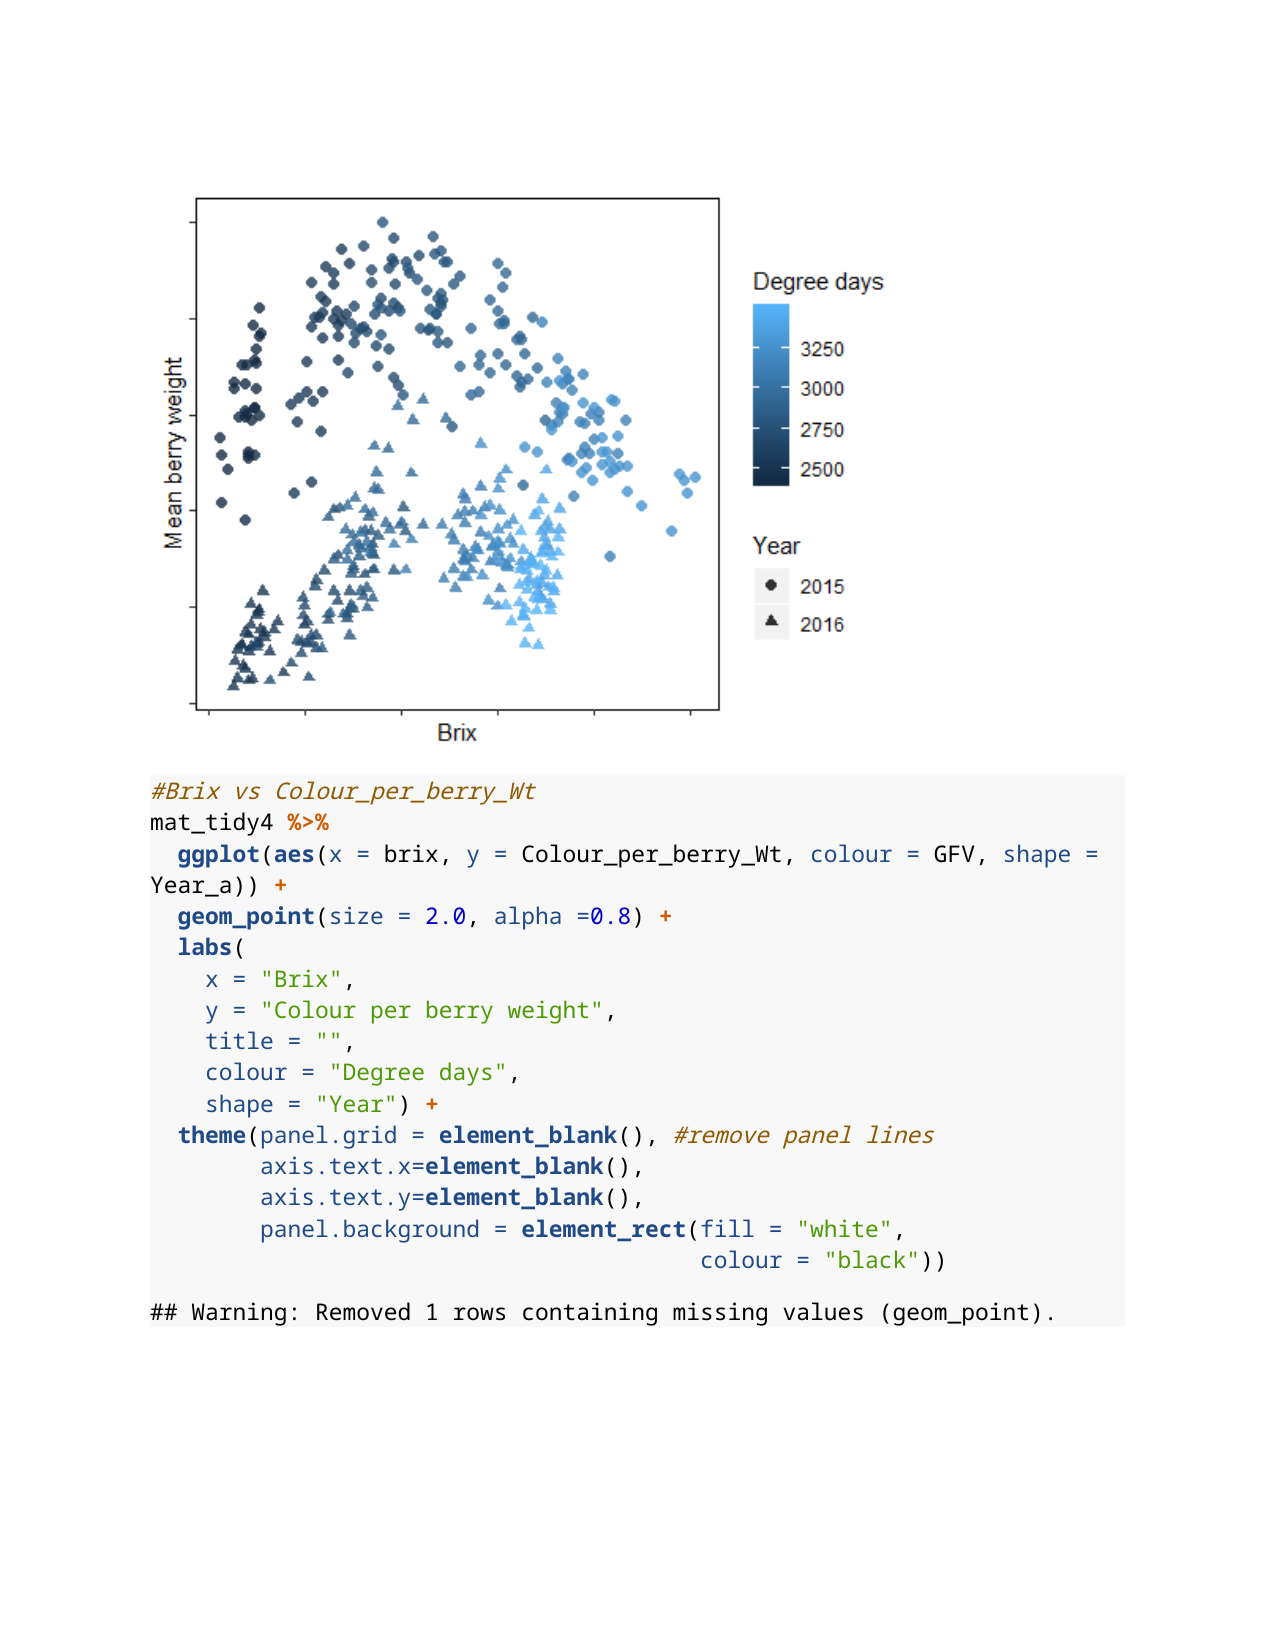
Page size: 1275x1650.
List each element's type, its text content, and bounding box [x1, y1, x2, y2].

text #Brix vs Colour_per_berry_Wt mat_tidy4 %>% ggplot(aes(x = brix, y = Colour_per_berry_Wt, colour = GFV, shape = Year_a)) + geom_point(size = 2.0, alpha =0.8) + labs( x = "Brix", y = "Colour per berry weight", title = "", colour = "Degree days", shape = "Year") + theme(panel.grid = element_blank(), #remove panel lines axis.text.x=element_blank(), axis.text.y=element_blank(), panel.background = element_rect(fill = "white", colour = "black")) [246, 775, 1125, 1275]
picture [150, 150, 908, 757]
text ## Warning: Removed 1 rows containing missing values (geom_point). [150, 1296, 1125, 1327]
